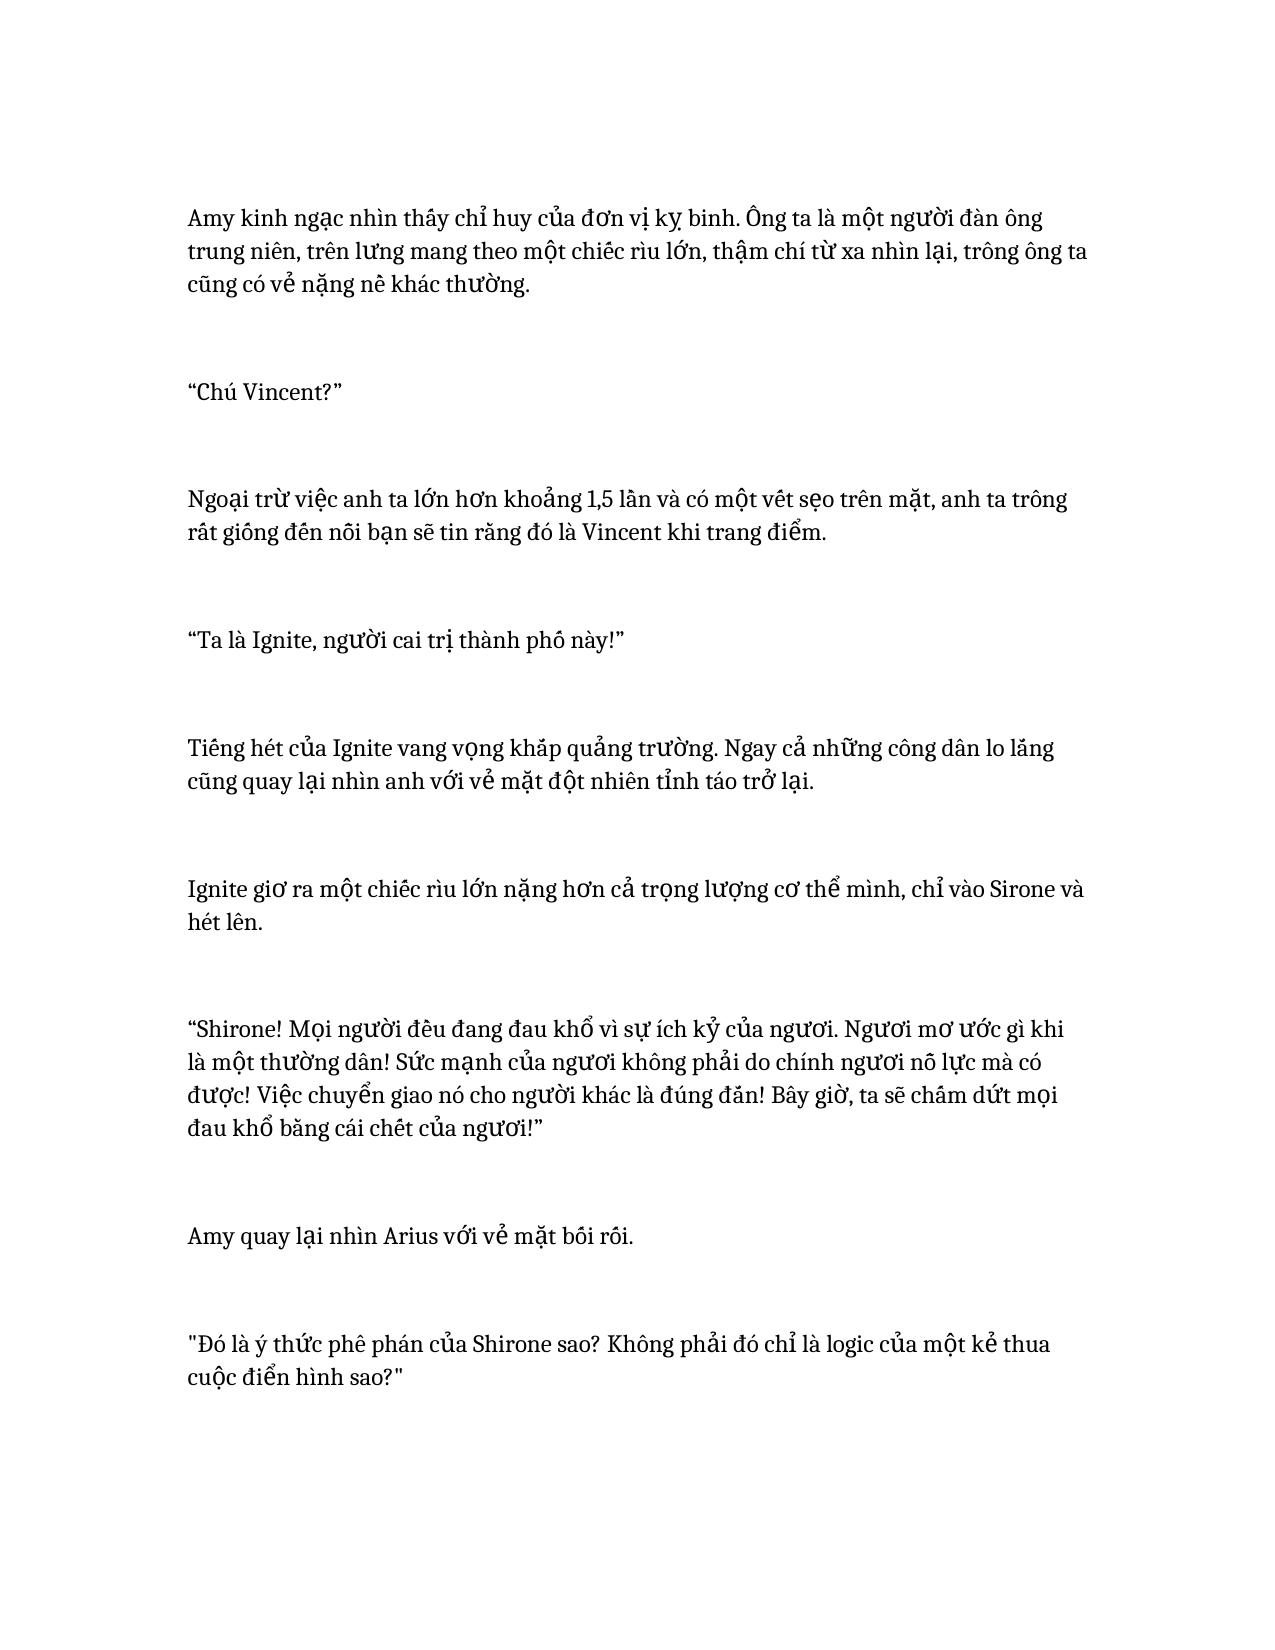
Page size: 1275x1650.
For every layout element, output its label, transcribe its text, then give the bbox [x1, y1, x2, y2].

text Ngoại trừ việc anh ta lớn hơn khoảng 1,5 lần và có một vết sẹo trên mặt, anh ta trông rất giống đến nỗi bạn sẽ tin rằng đó là Vincent khi trang điểm. [187, 485, 1087, 547]
text Ignite giơ ra một chiếc rìu lớn nặng hơn cả trọng lượng cơ thể mình, chỉ vào Sirone và hét lên. [187, 874, 1087, 936]
text "Đó là ý thức phê phán của Shirone sao? Không phải đó chỉ là logic của một kẻ thua cuộc điển hình sao?" [187, 1330, 1087, 1391]
text “Ta là Ignite, người cai trị thành phố này!” [187, 626, 1087, 655]
text Tiếng hét của Ignite vang vọng khắp quảng trường. Ngay cả những công dân lo lắng cũng quay lại nhìn anh với vẻ mặt đột nhiên tỉnh táo trở lại. [187, 734, 1087, 796]
text “Chú Vincent?” [187, 378, 1087, 406]
text “Shirone! Mọi người đều đang đau khổ vì sự ích kỷ của ngươi. Ngươi mơ ước gì khi là một thường dân! Sức mạnh của ngươi không phải do chính ngươi nỗ lực mà có được! Việc chuyển giao nó cho người khác là đúng đắn! Bây giờ, ta sẽ chấm dứt mọi đau khổ bằng cái chết của ngươi!” [187, 1015, 1087, 1143]
text Amy kinh ngạc nhìn thấy chỉ huy của đơn vị kỵ binh. Ông ta là một người đàn ông trung niên, trên lưng mang theo một chiếc rìu lớn, thậm chí từ xa nhìn lại, trông ông ta cũng có vẻ nặng nề khác thường. [187, 204, 1087, 299]
text Amy quay lại nhìn Arius với vẻ mặt bối rối. [187, 1222, 1087, 1251]
